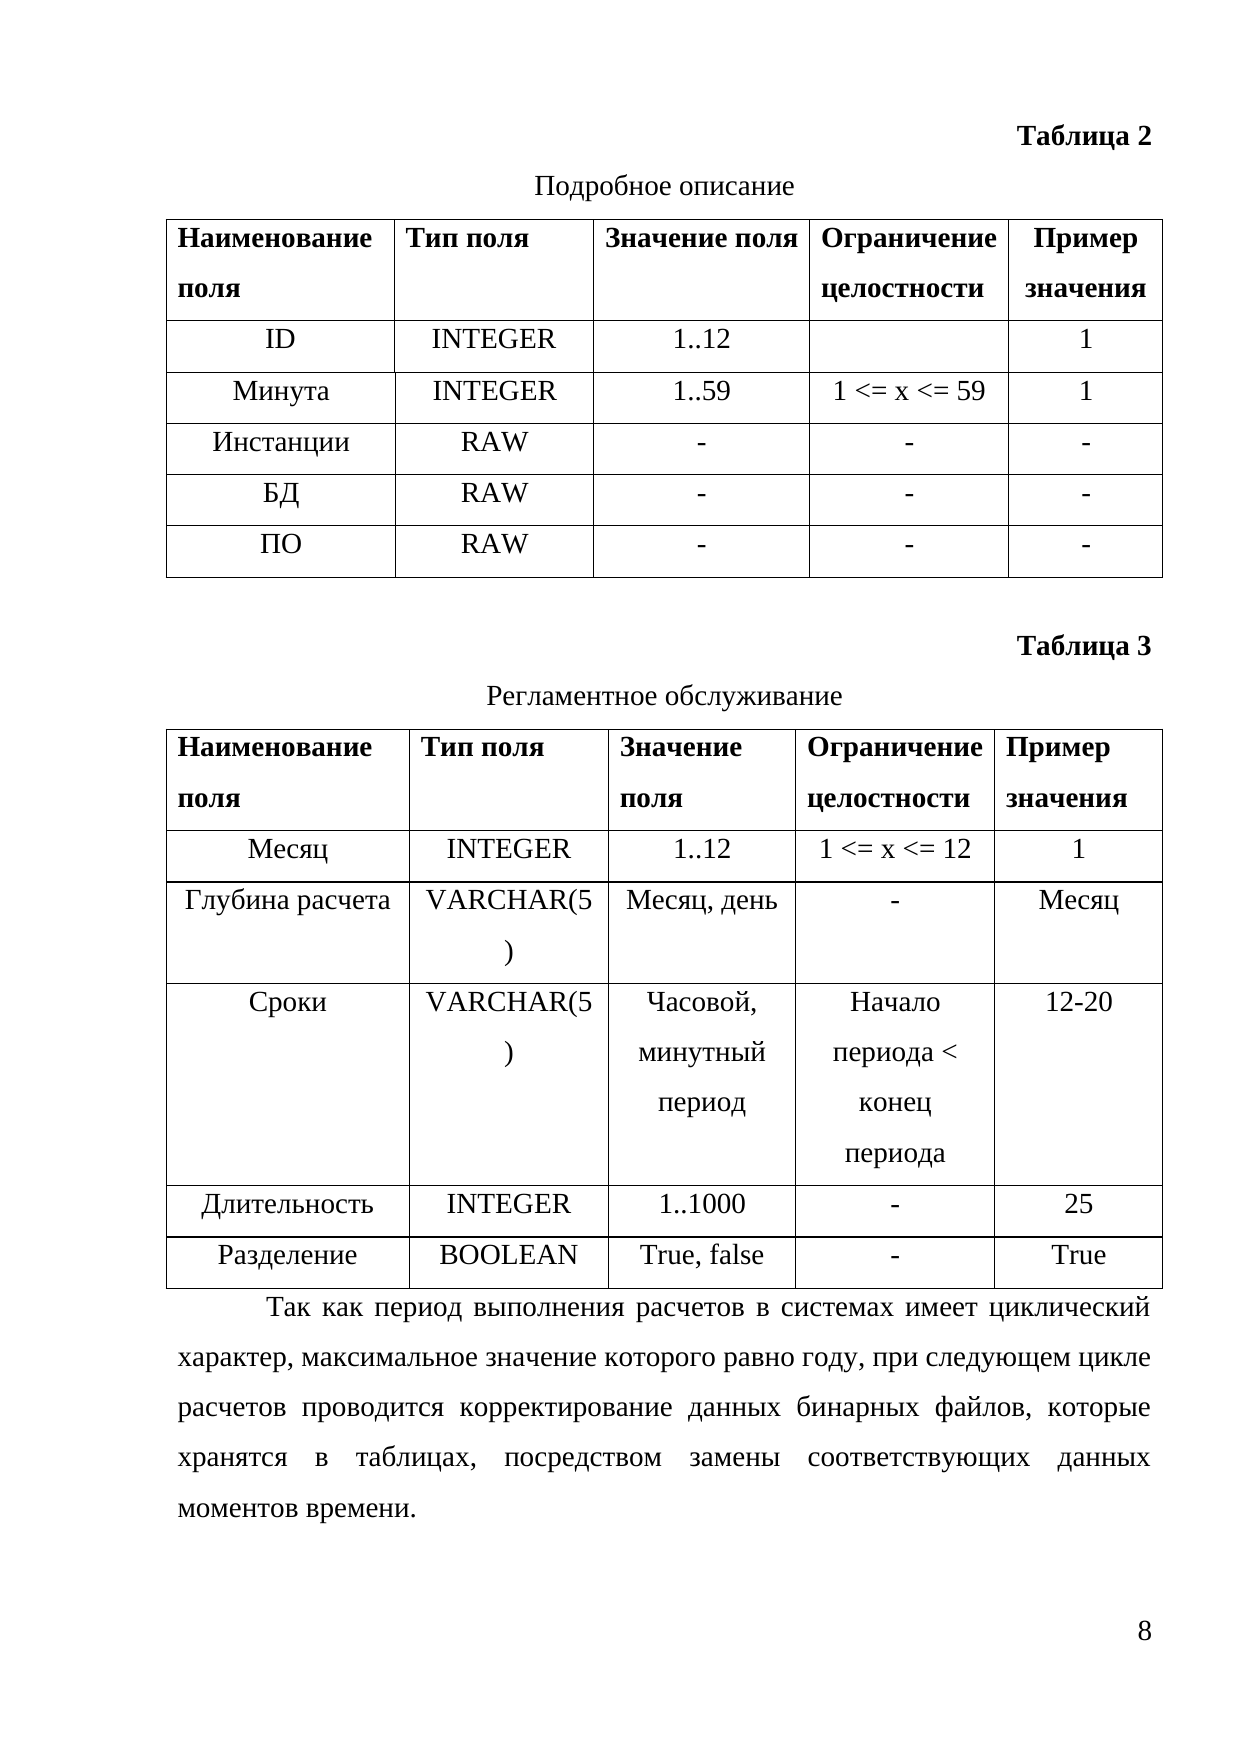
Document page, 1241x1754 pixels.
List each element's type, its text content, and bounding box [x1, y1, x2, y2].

table_cell VARCHAR(5) [410, 984, 608, 1185]
table_cell - [810, 424, 1008, 474]
text Таблица 2 [177, 118, 1152, 152]
table_cell - [796, 1238, 994, 1288]
table_cell - [810, 526, 1008, 577]
table_cell INTEGER [396, 373, 593, 423]
table_cell RAW [396, 424, 593, 474]
table_cell - [594, 526, 809, 577]
text Таблица 3 [177, 628, 1152, 661]
table_cell БД [167, 475, 395, 525]
table_cell Месяц [995, 883, 1162, 983]
table_header Значение поля [594, 220, 809, 320]
table_cell 1 <= x <= 12 [796, 831, 994, 881]
table_cell 1..12 [609, 831, 795, 881]
table_cell 1 [1009, 373, 1162, 423]
table_cell 25 [995, 1186, 1162, 1236]
table_cell BOOLEAN [410, 1238, 608, 1288]
table_cell - [1009, 424, 1162, 474]
table_header Пример значения [1009, 220, 1162, 320]
table_cell Разделение [167, 1238, 409, 1288]
table_cell 1 [995, 831, 1162, 881]
table_header Наименование поля [167, 220, 394, 320]
table_cell - [1009, 475, 1162, 525]
table_header Ограничение целостности [810, 220, 1008, 320]
table_cell Месяц, день [609, 883, 795, 983]
text Регламентное обслуживание [177, 678, 1152, 712]
table_cell INTEGER [410, 831, 608, 881]
table_cell ID [167, 321, 394, 372]
table_header Тип поля [410, 730, 608, 830]
table_cell INTEGER [395, 321, 593, 372]
table_cell 1..12 [594, 321, 809, 372]
table_cell RAW [396, 475, 593, 525]
text Подробное описание [177, 168, 1152, 202]
table_cell Начало периода < конец периода [796, 984, 994, 1185]
table_cell 1..59 [594, 373, 809, 423]
table_cell - [796, 1186, 994, 1236]
table_header Наименование поля [167, 730, 409, 830]
table_cell Инстанции [167, 424, 395, 474]
table_cell Часовой, минутный период [609, 984, 795, 1185]
table_header Пример значения [995, 730, 1162, 830]
table_header Тип поля [395, 220, 593, 320]
table_cell VARCHAR(5) [410, 883, 608, 983]
text Так как период выполнения расчетов в системах имеет циклический характер, максимальное значение которого равно году, при следующем цикле расчетов проводится корректирование данных бинарных файлов, которые хранятся в таблицах, посредством замены соответствующих данных моментов времени. [177, 1289, 1152, 1523]
table_cell - [810, 475, 1008, 525]
table_cell - [594, 475, 809, 525]
table_cell - [796, 883, 994, 983]
table_cell RAW [396, 526, 593, 577]
table_header Значение поля [609, 730, 795, 830]
table_cell Минута [167, 373, 395, 423]
table_cell 1 [1009, 321, 1162, 372]
table_cell Сроки [167, 984, 409, 1185]
table_cell Месяц [167, 831, 409, 881]
table_cell Глубина расчета [167, 883, 409, 983]
table_cell INTEGER [410, 1186, 608, 1236]
table_cell 1 <= x <= 59 [810, 373, 1008, 423]
table_cell [810, 321, 1008, 372]
table_header Ограничение целостности [796, 730, 994, 830]
table_cell True [995, 1238, 1162, 1288]
table_cell 1..1000 [609, 1186, 795, 1236]
table_cell ПО [167, 526, 395, 577]
table_cell True, false [609, 1238, 795, 1288]
table_cell - [1009, 526, 1162, 577]
table_cell - [594, 424, 809, 474]
table_cell 12-20 [995, 984, 1162, 1185]
table_cell Длительность [167, 1186, 409, 1236]
